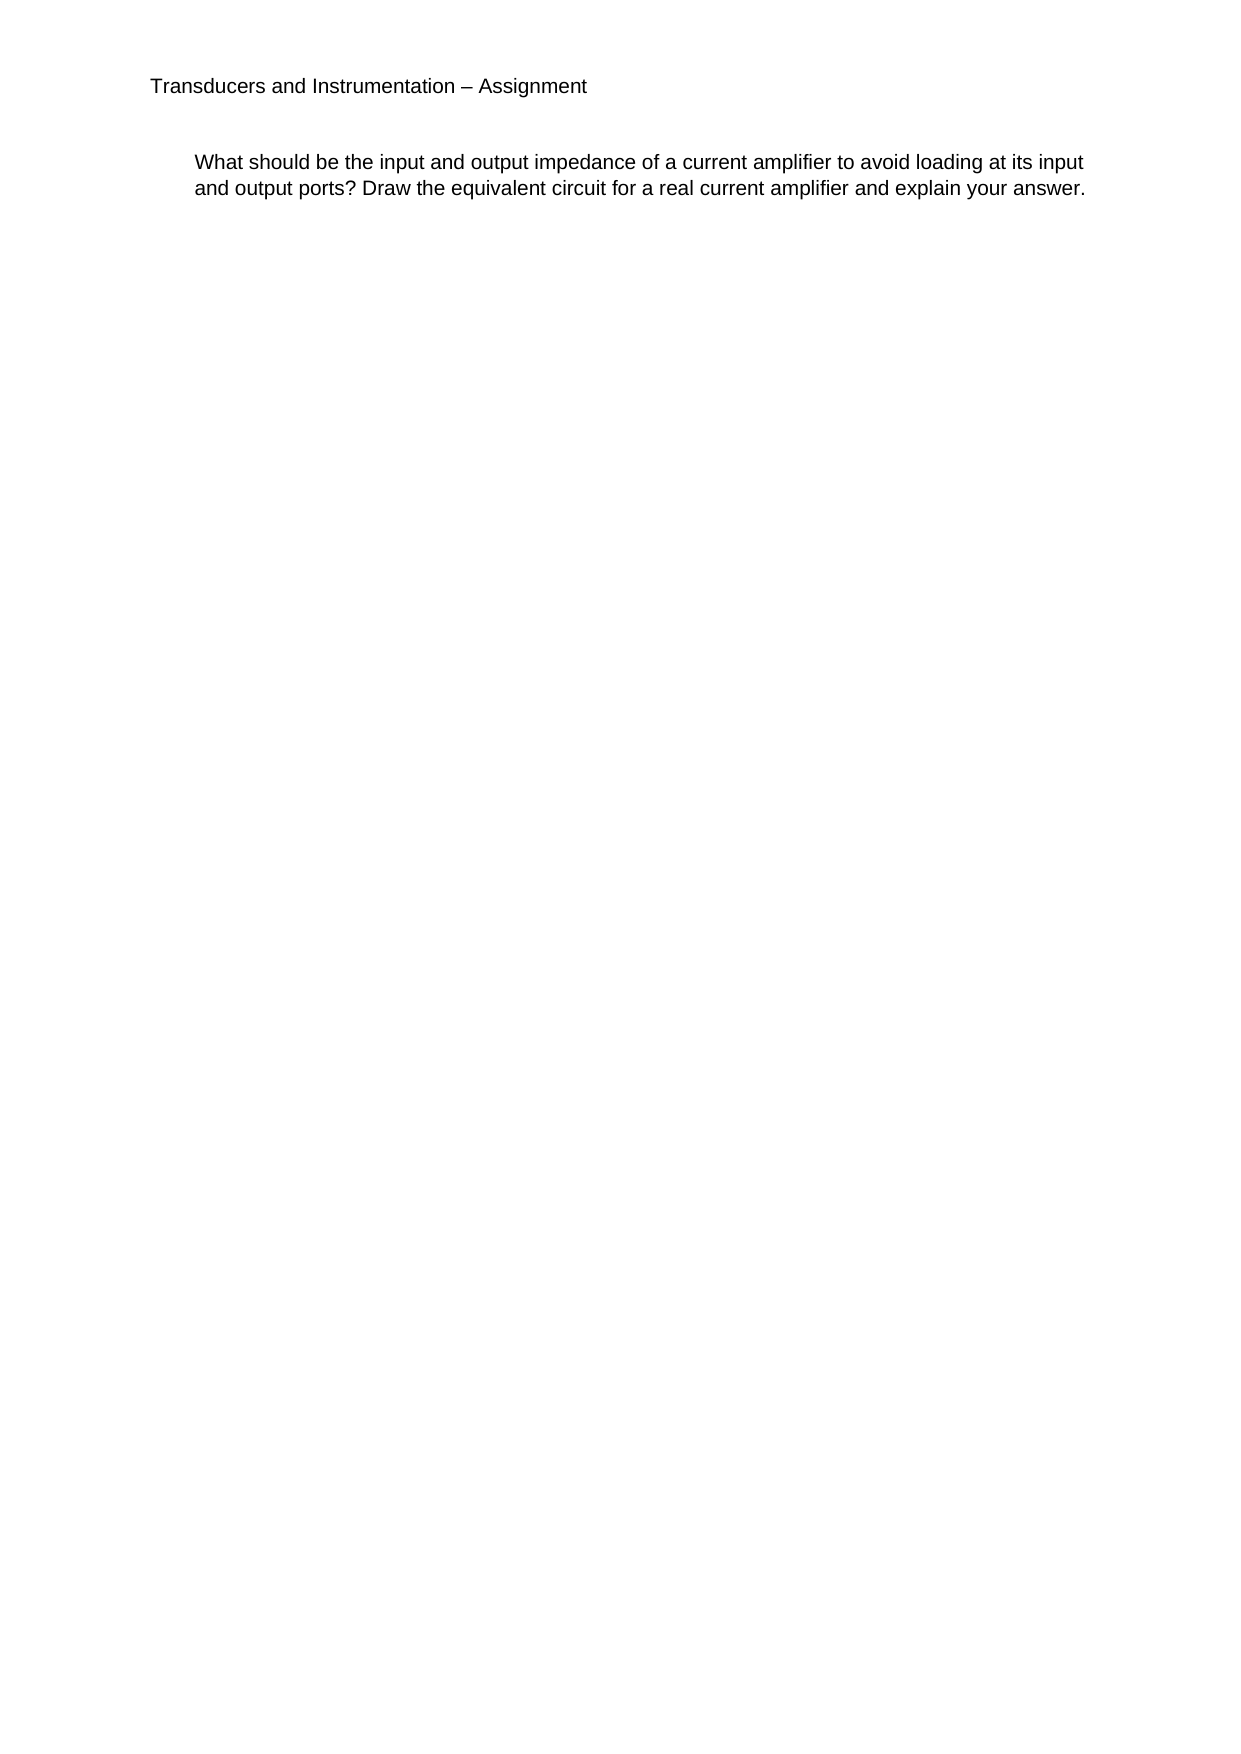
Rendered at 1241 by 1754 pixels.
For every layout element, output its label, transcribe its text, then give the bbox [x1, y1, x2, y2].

list What should be the input and output impedance of a current amplifier to avoid loading at its input and output ports? Draw the equivalent circuit for a real current amplifier and explain your answer. [194, 150, 1090, 200]
